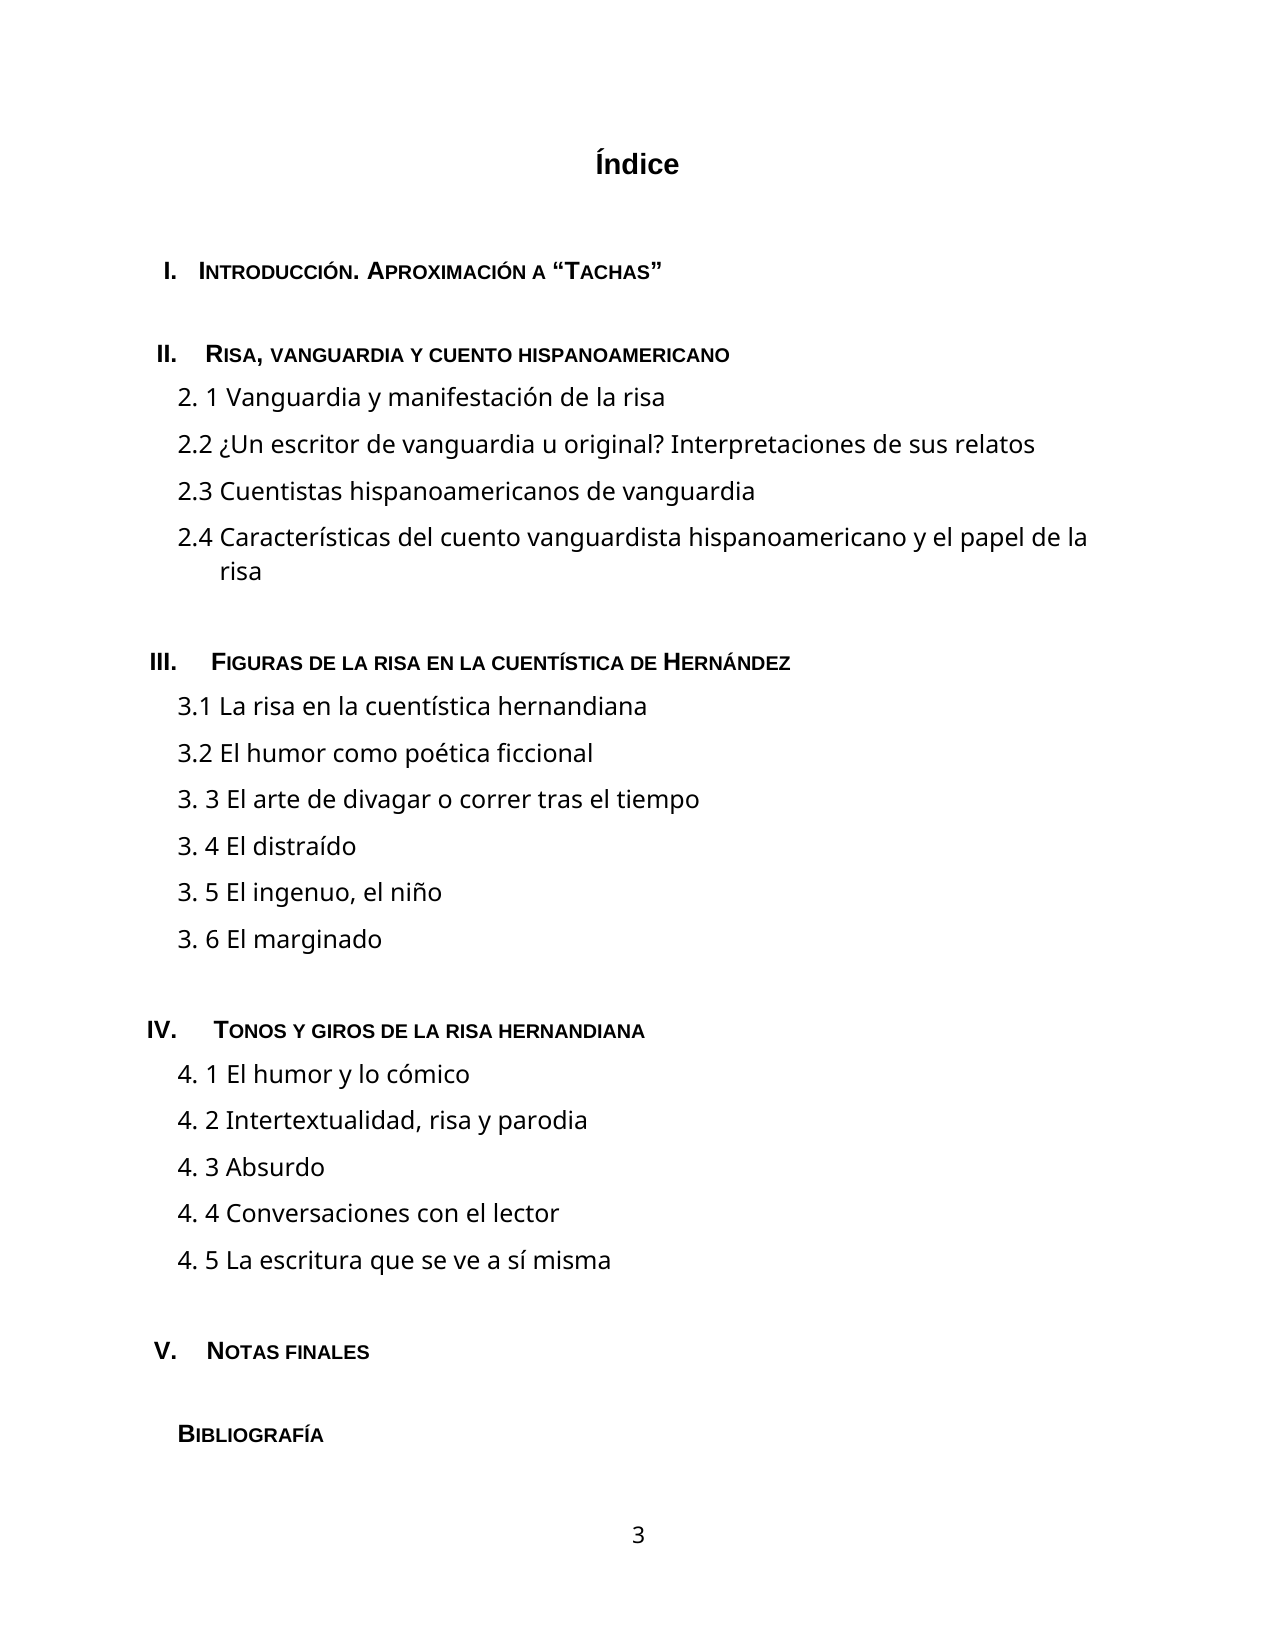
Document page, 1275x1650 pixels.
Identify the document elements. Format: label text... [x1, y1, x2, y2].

text 3. 5 El ingenuo, el niño [177, 875, 1114, 909]
list Características del cuento vanguardista hispanoamericano y el papel de la risa [177, 520, 1114, 588]
text 4. 4 Conversaciones con el lector [177, 1196, 1114, 1230]
list FIGURAS DE LA RISA EN LA CUENTÍSTICA DE HERNÁNDEZ [177, 647, 1114, 676]
list NOTAS FINALES [177, 1336, 1114, 1365]
list El humor como poética ficcional [177, 735, 1114, 769]
text BIBLIOGRAFÍA [177, 1419, 1114, 1447]
text 4. 5 La escritura que se ve a sí misma [177, 1243, 1114, 1277]
list Cuentistas hispanoamericanos de vanguardia [177, 473, 1114, 507]
list 6 El marginado [177, 921, 1114, 956]
text 4. 3 Absurdo [177, 1149, 1114, 1183]
text 3. 4 El distraído [177, 828, 1114, 862]
list 3 El arte de divagar o correr tras el tiempo [177, 782, 1114, 816]
list INTRODUCCIÓN. APROXIMACIÓN A “TACHAS” [177, 256, 1114, 285]
list TONOS Y GIROS DE LA RISA HERNANDIANA [177, 1015, 1114, 1044]
subtitle Índice [422, 147, 853, 181]
list 1 Vanguardia y manifestación de la risa [177, 380, 1114, 414]
list ¿Un escritor de vanguardia u original? Interpretaciones de sus relatos [177, 427, 1114, 461]
list 1 El humor y lo cómico [177, 1056, 1114, 1090]
list RISA, VANGUARDIA Y CUENTO HISPANOAMERICANO [177, 339, 1114, 367]
list La risa en la cuentística hernandiana [177, 689, 1114, 723]
text 4. 2 Intertextualidad, risa y parodia [177, 1103, 1114, 1137]
